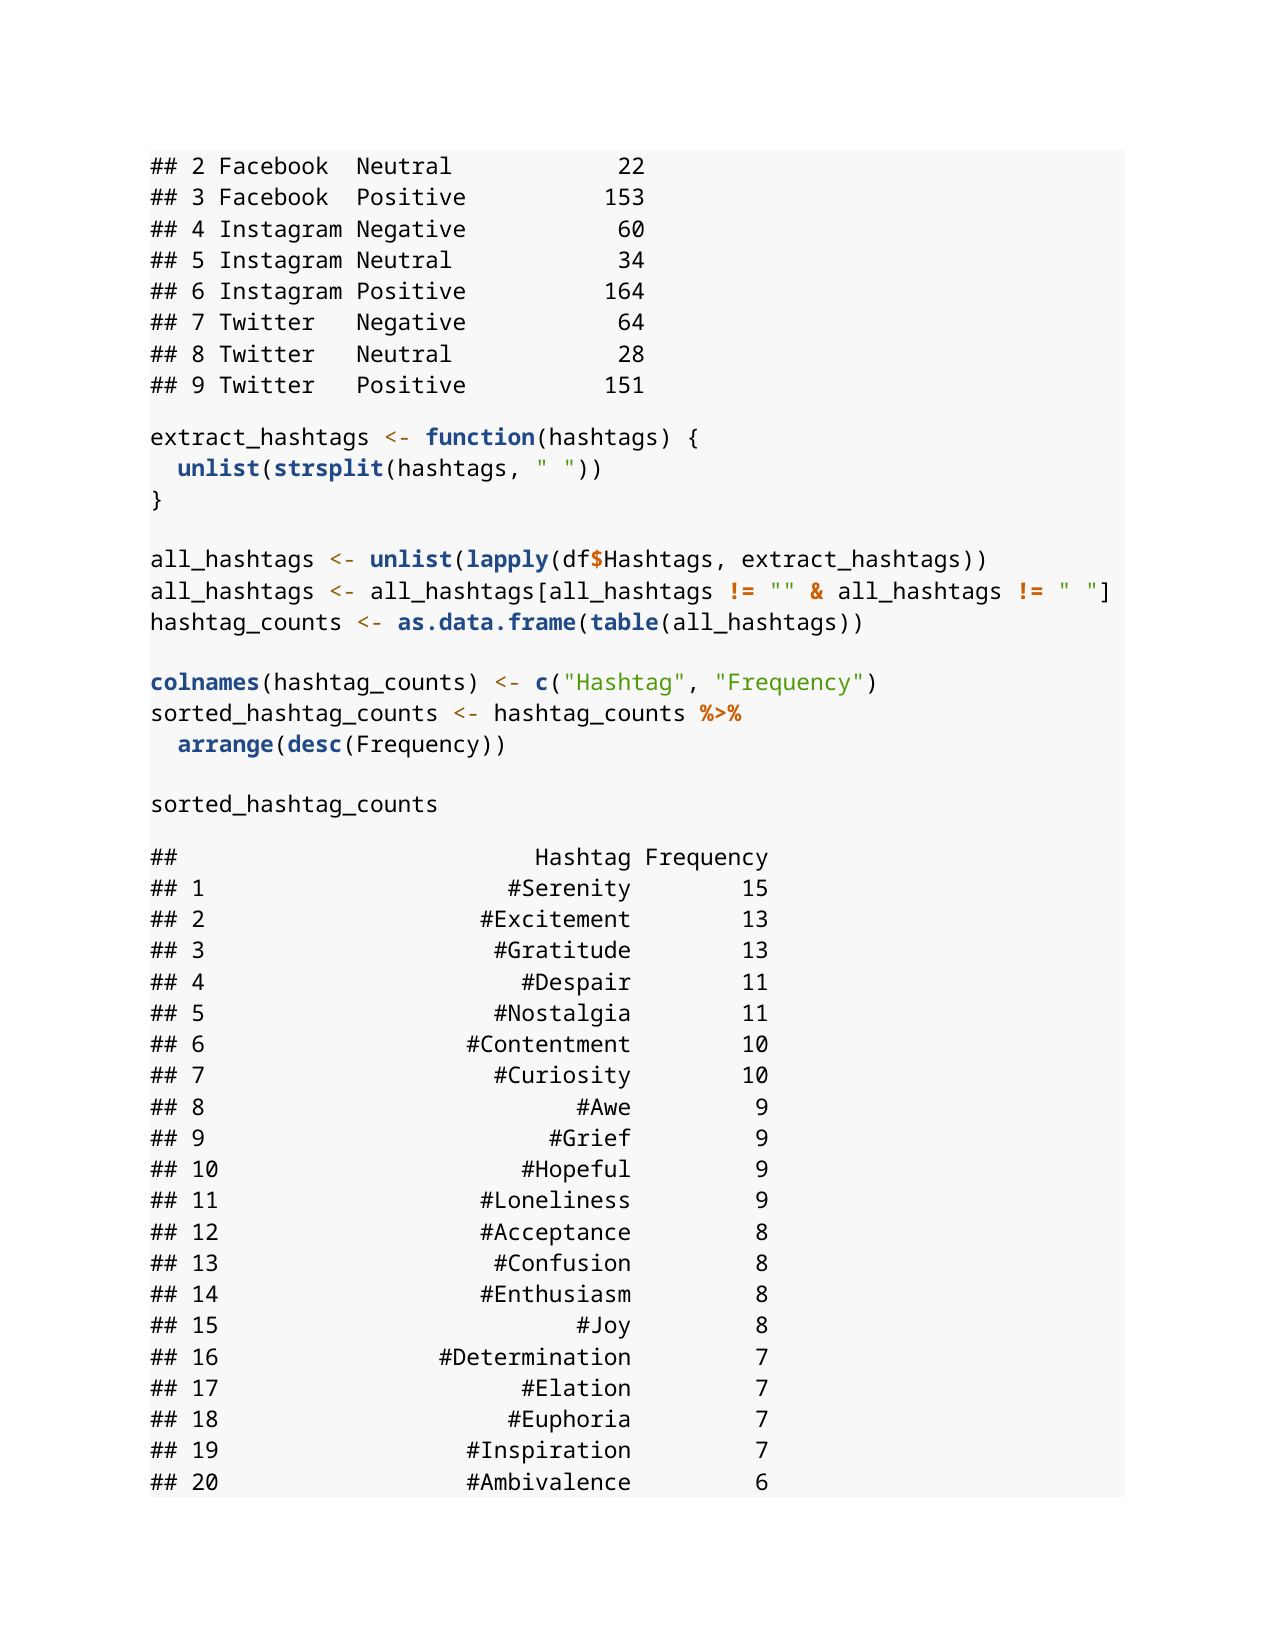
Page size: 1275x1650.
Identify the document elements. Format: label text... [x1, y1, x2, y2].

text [150, 150, 1125, 400]
text extract_hashtags <- function(hashtags) { unlist(strsplit(hashtags, " ")) } all_hashtags <- unlist(lapply(df$Hashtags, extract_hashtags)) all_hashtags <- all_hashtags[all_hashtags != "" & all_hashtags != " "] hashtag_counts <- as.data.frame(table(all_hashtags)) colnames(hashtag_counts) <- c("Hashtag", "Frequency") sorted_hashtag_counts <- hashtag_counts %>% arrange(desc(Frequency)) sorted_hashtag_counts [150, 421, 1125, 819]
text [150, 840, 1125, 1497]
